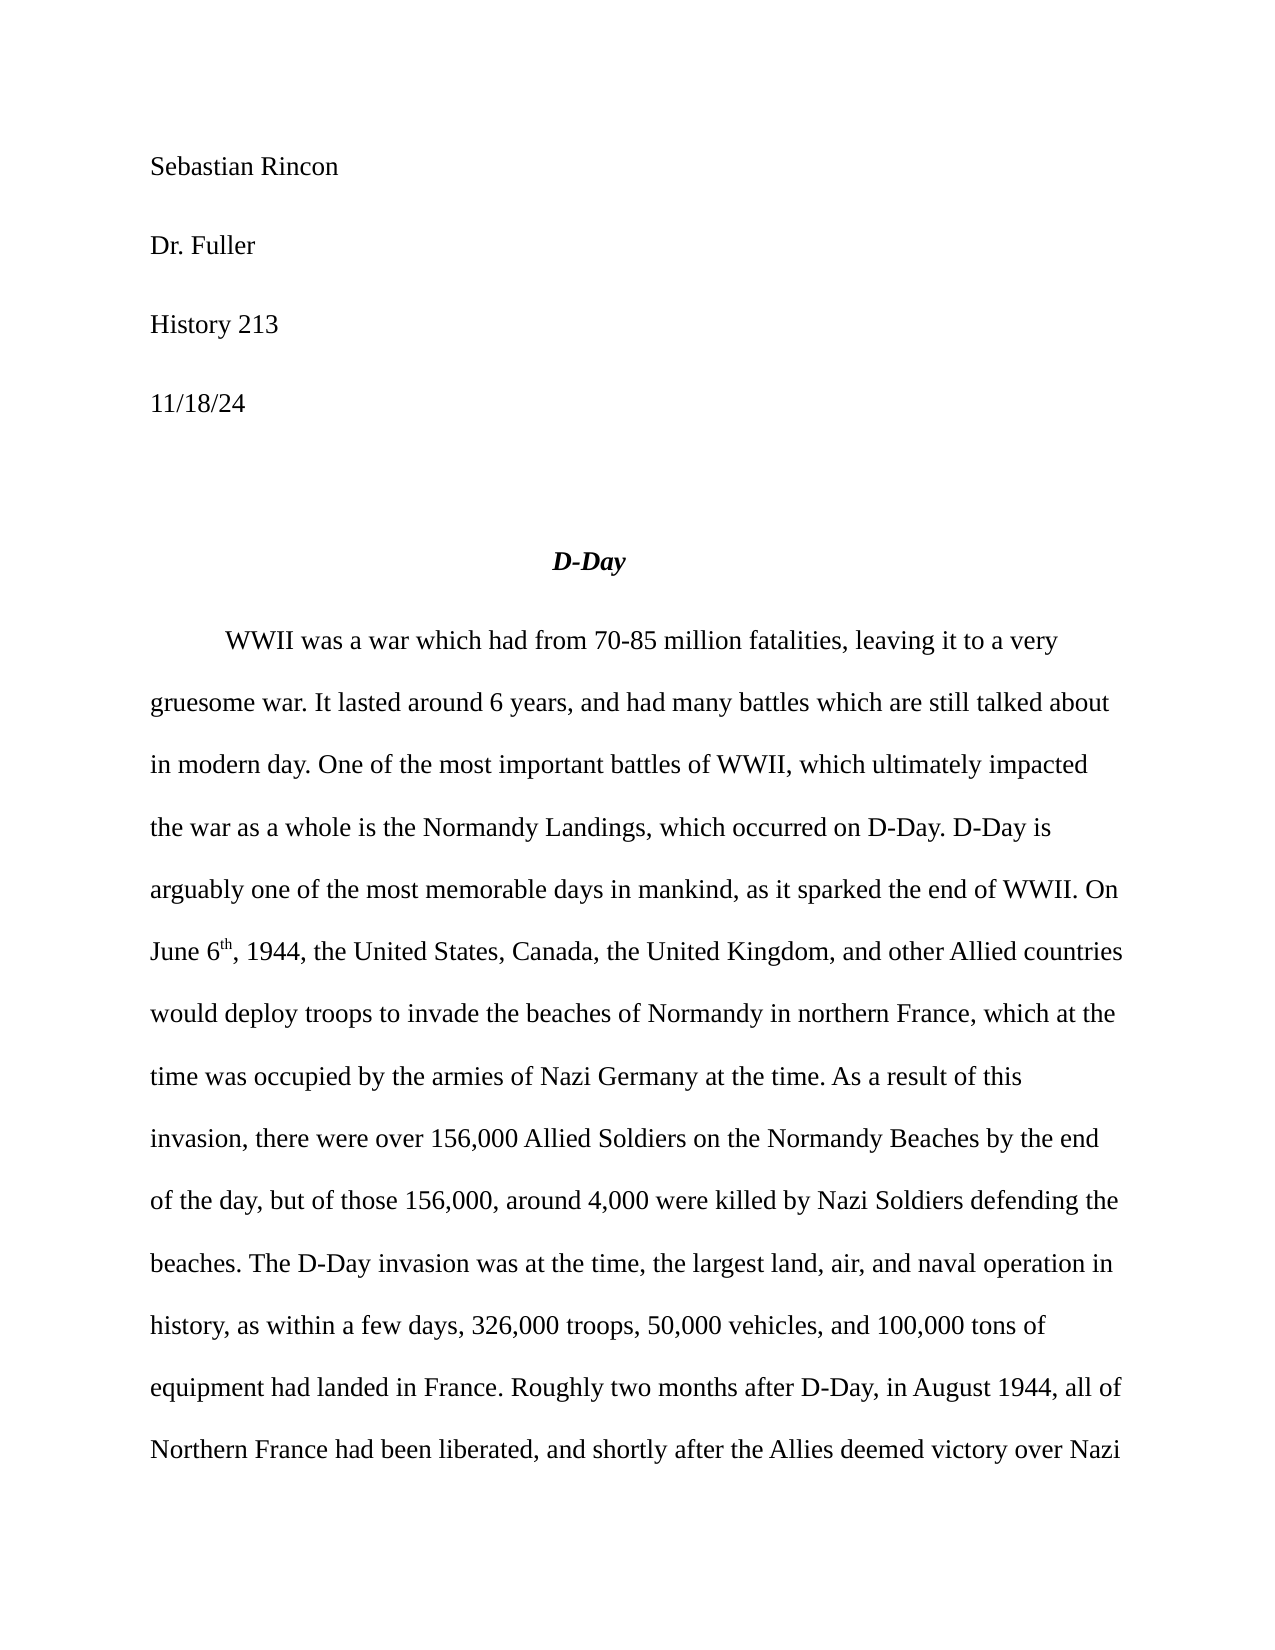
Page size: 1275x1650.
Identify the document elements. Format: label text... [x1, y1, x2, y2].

text D-Day [150, 545, 1125, 576]
text 11/18/24 [150, 387, 1125, 418]
text History 213 [150, 308, 1125, 339]
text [150, 624, 1125, 1465]
text Dr. Fuller [150, 229, 1125, 260]
text Sebastian Rincon [150, 150, 1125, 181]
